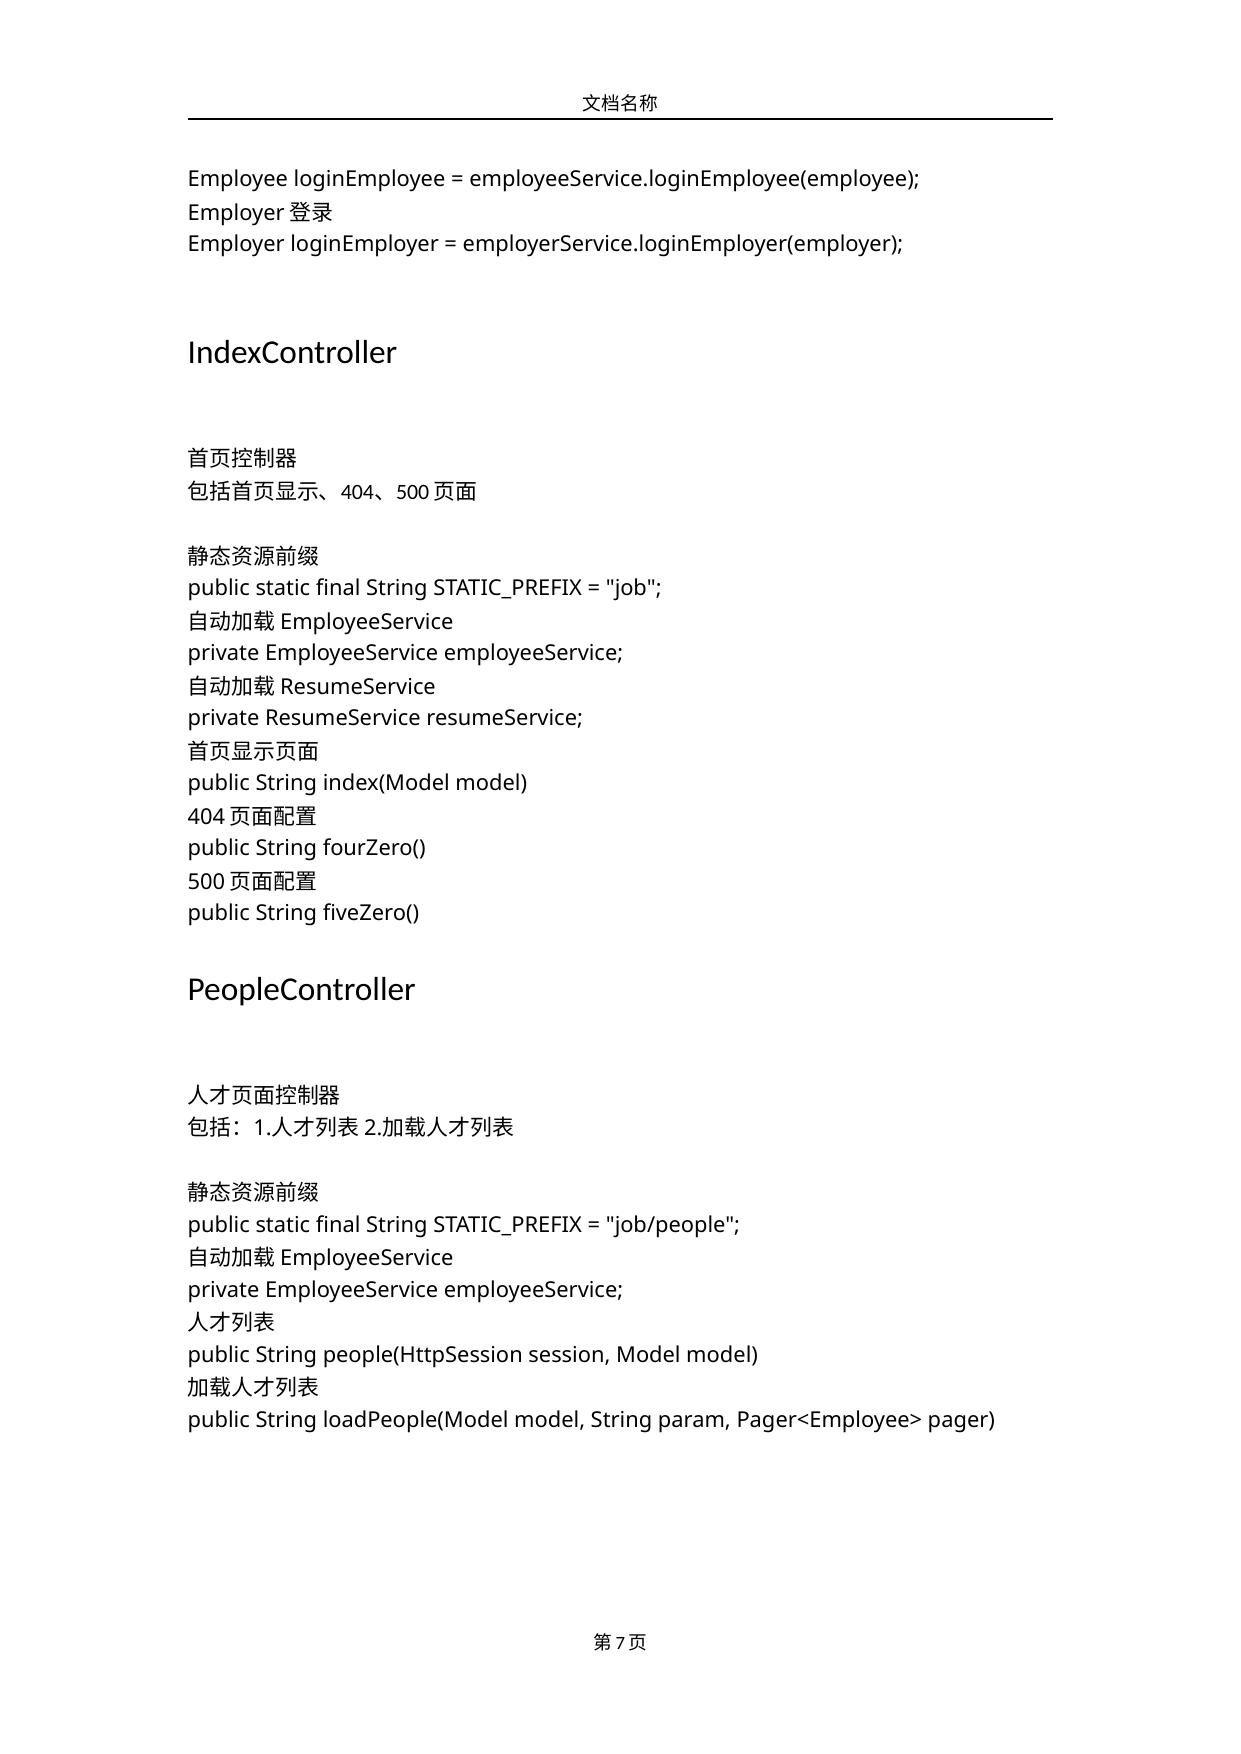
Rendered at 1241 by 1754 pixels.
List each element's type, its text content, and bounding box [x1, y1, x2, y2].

text public String people(HttpSession session, Model model) [187, 1337, 1053, 1370]
text public String fiveZero() [187, 896, 1053, 928]
text 500页面配置 [187, 863, 1053, 896]
text 静态资源前缀 [187, 538, 1053, 571]
text 加载人才列表 [187, 1370, 1053, 1402]
text 静态资源前缀 [187, 1175, 1053, 1207]
text private ResumeService resumeService; [187, 701, 1053, 733]
text private EmployeeService employeeService; [187, 636, 1053, 668]
text 包括首页显示、404、500页面 [187, 473, 1053, 506]
text public String index(Model model) [187, 766, 1053, 798]
text Employer登录 [187, 194, 1053, 227]
text 自动加载 ResumeService [187, 668, 1053, 701]
text 包括：1.人才列表 2.加载人才列表 [187, 1110, 1053, 1142]
text 自动加载 EmployeeService [187, 603, 1053, 636]
text 人才列表 [187, 1305, 1053, 1337]
text 自动加载 EmployeeService [187, 1240, 1053, 1272]
text 404页面配置 [187, 798, 1053, 831]
text 首页控制器 [187, 441, 1053, 473]
text Employee loginEmployee = employeeService.loginEmployee(employee); [187, 162, 1053, 194]
text public String fourZero() [187, 831, 1053, 863]
subtitle IndexController [187, 319, 1053, 384]
subtitle PeopleController [187, 955, 1053, 1020]
text 人才页面控制器 [187, 1077, 1053, 1110]
text private EmployeeService employeeService; [187, 1272, 1053, 1305]
text 首页显示页面 [187, 733, 1053, 766]
text public String loadPeople(Model model, String param, Pager<Employee> pager) [187, 1402, 1053, 1435]
text public static final String STATIC_PREFIX = "job/people"; [187, 1207, 1053, 1240]
text public static final String STATIC_PREFIX = "job"; [187, 571, 1053, 603]
text Employer loginEmployer = employerService.loginEmployer(employer); [187, 227, 1053, 259]
